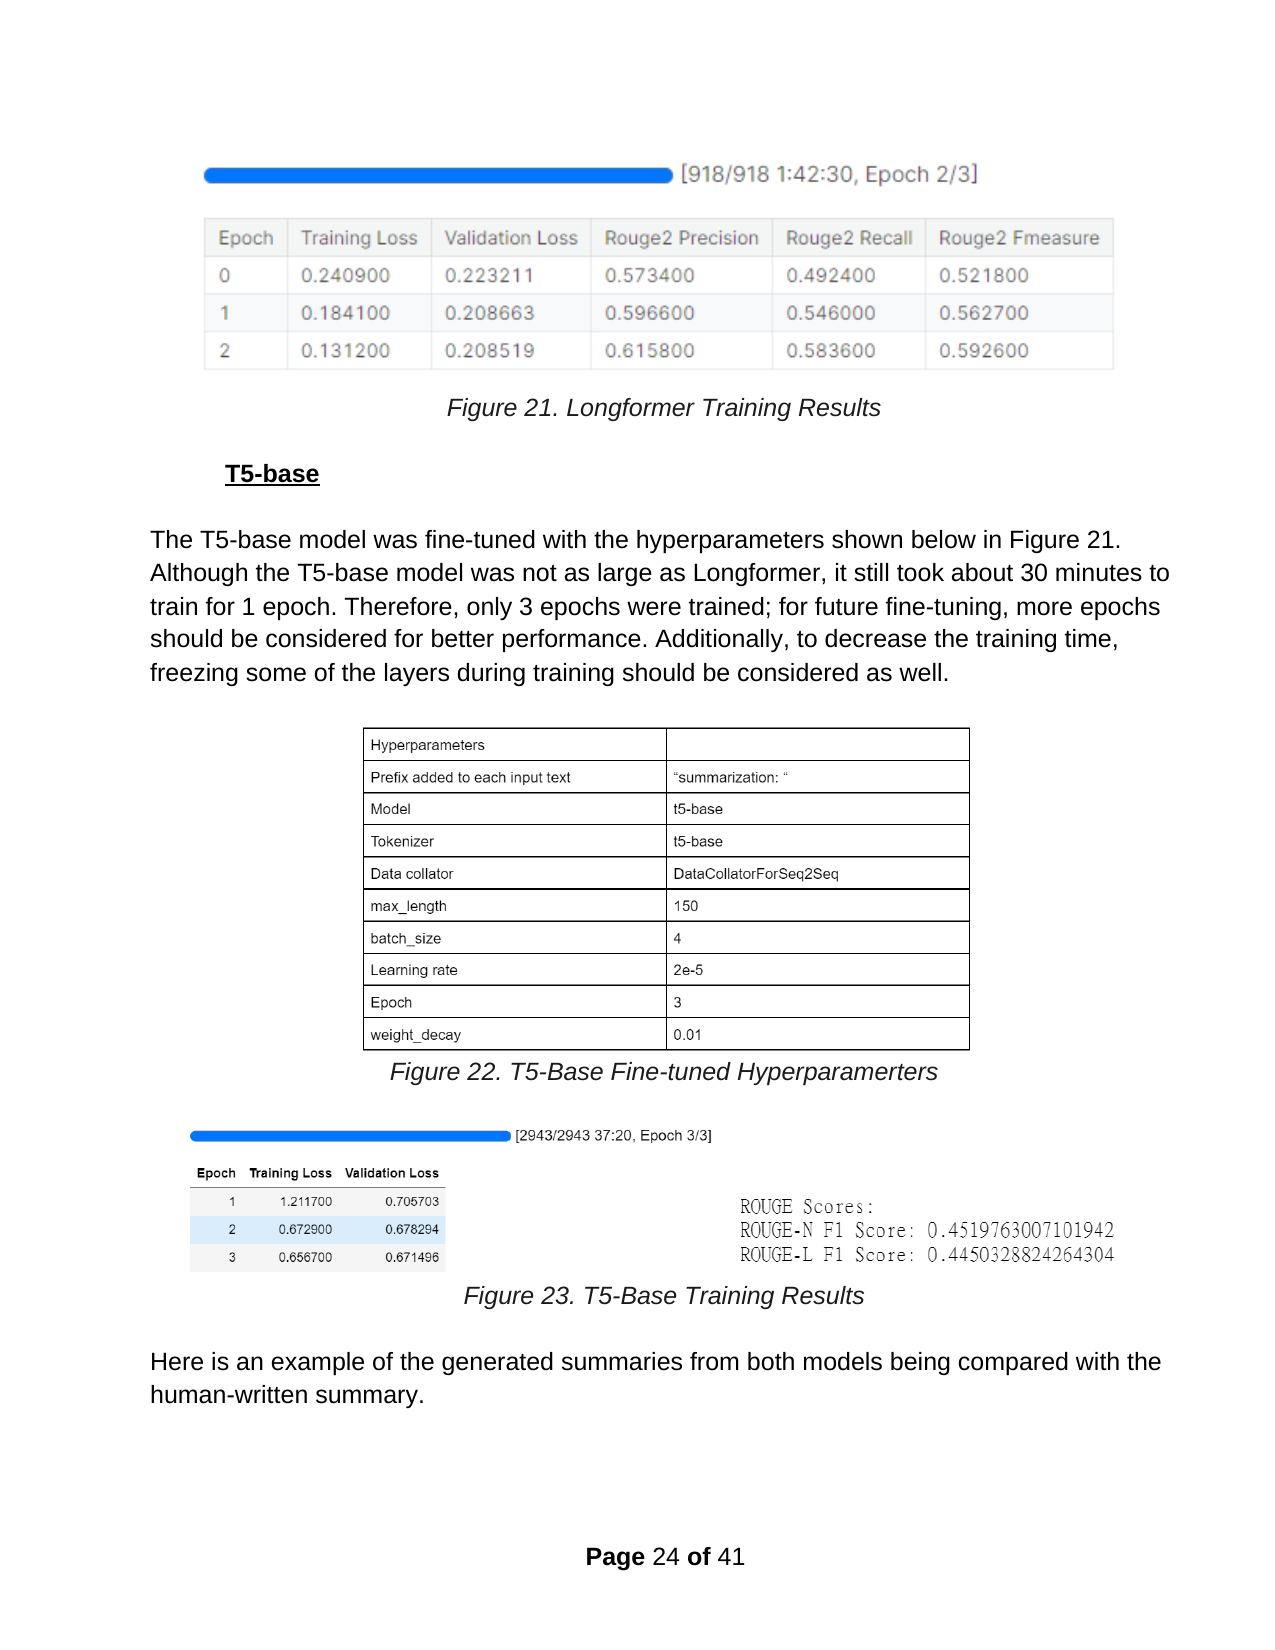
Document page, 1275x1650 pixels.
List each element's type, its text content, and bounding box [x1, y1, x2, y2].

text Here is an example of the generated summaries from both models being compared with the human-written summary. [150, 1347, 1181, 1409]
text T5-base [150, 459, 1181, 488]
text Figure 23. T5-Base Training Results [150, 1281, 1181, 1310]
text Figure 22. T5-Base Fine-tuned Hyperparamerters [150, 1057, 1181, 1086]
picture [173, 150, 1158, 389]
picture [181, 1123, 1150, 1277]
text Figure 21. Longformer Training Results [150, 393, 1181, 422]
text The T5-base model was fine-tuned with the hyperparameters shown below in Figure 21. Although the T5-base model was not as large as Longformer, it still took about 30 minutes to train for 1 epoch. Therefore, only 3 epochs were trained; for future fine-tuning, more epochs should be considered for better performance. Additionally, to decrease the training time, freezing some of the layers during training should be considered as well. [150, 525, 1181, 686]
picture [359, 723, 972, 1053]
